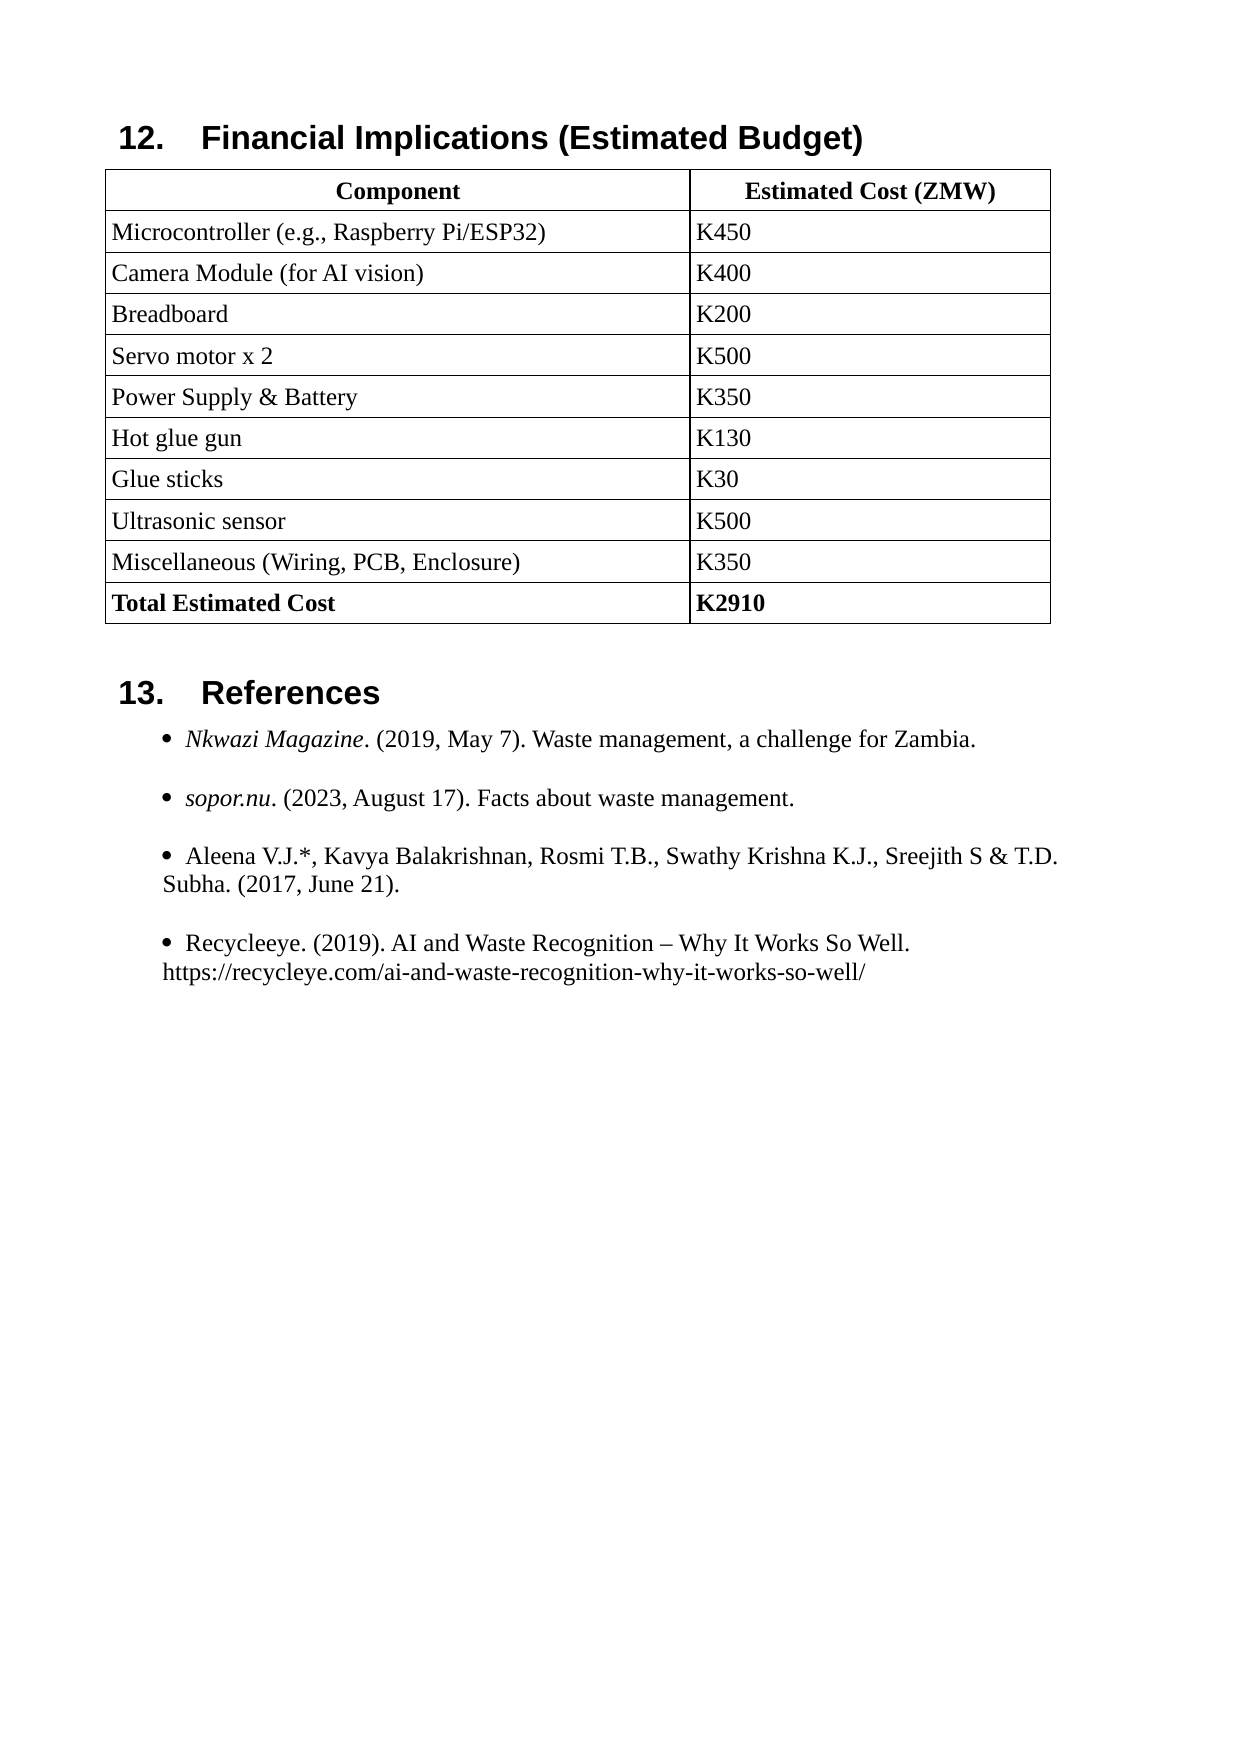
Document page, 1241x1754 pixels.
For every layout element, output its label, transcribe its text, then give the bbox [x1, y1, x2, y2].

table_cell K350 [691, 541, 1050, 582]
list sopor.nu. (2023, August 17). Facts about waste management. [162, 783, 1063, 811]
table_cell Glue sticks [106, 459, 689, 499]
table_cell Breadboard [106, 294, 689, 334]
subtitle References [118, 673, 1122, 712]
table_cell K350 [691, 376, 1050, 417]
table_cell Total Estimated Cost [106, 583, 689, 623]
table_cell Camera Module (for AI vision) [106, 253, 689, 293]
table_header Component [106, 170, 689, 210]
table_cell Hot glue gun [106, 418, 689, 458]
table_cell K30 [691, 459, 1050, 499]
table_cell Miscellaneous (Wiring, PCB, Enclosure) [106, 541, 689, 582]
table_cell K500 [691, 335, 1050, 375]
table_cell K2910 [691, 583, 1050, 623]
table_cell Ultrasonic sensor [106, 500, 689, 540]
table_header Estimated Cost (ZMW) [691, 170, 1050, 210]
list Aleena V.J.*, Kavya Balakrishnan, Rosmi T.B., Swathy Krishna K.J., Sreejith S & T.D. Subha. (2017, June 21). [162, 841, 1063, 898]
table_cell K200 [691, 294, 1050, 334]
table_cell K400 [691, 253, 1050, 293]
table_cell Servo motor x 2 [106, 335, 689, 375]
list Nkwazi Magazine. (2019, May 7). Waste management, a challenge for Zambia. [162, 724, 1063, 753]
table_cell Microcontroller (e.g., Raspberry Pi/ESP32) [106, 211, 689, 252]
subtitle Financial Implications (Estimated Budget) [118, 118, 1122, 157]
table_cell K500 [691, 500, 1050, 540]
table_cell K130 [691, 418, 1050, 458]
list Recycleeye. (2019). AI and Waste Recognition – Why It Works So Well. https://recycleye.com/ai-and-waste-recognition-why-it-works-so-well/ [162, 928, 1063, 985]
table_cell K450 [691, 211, 1050, 252]
table_cell Power Supply & Battery [106, 376, 689, 417]
